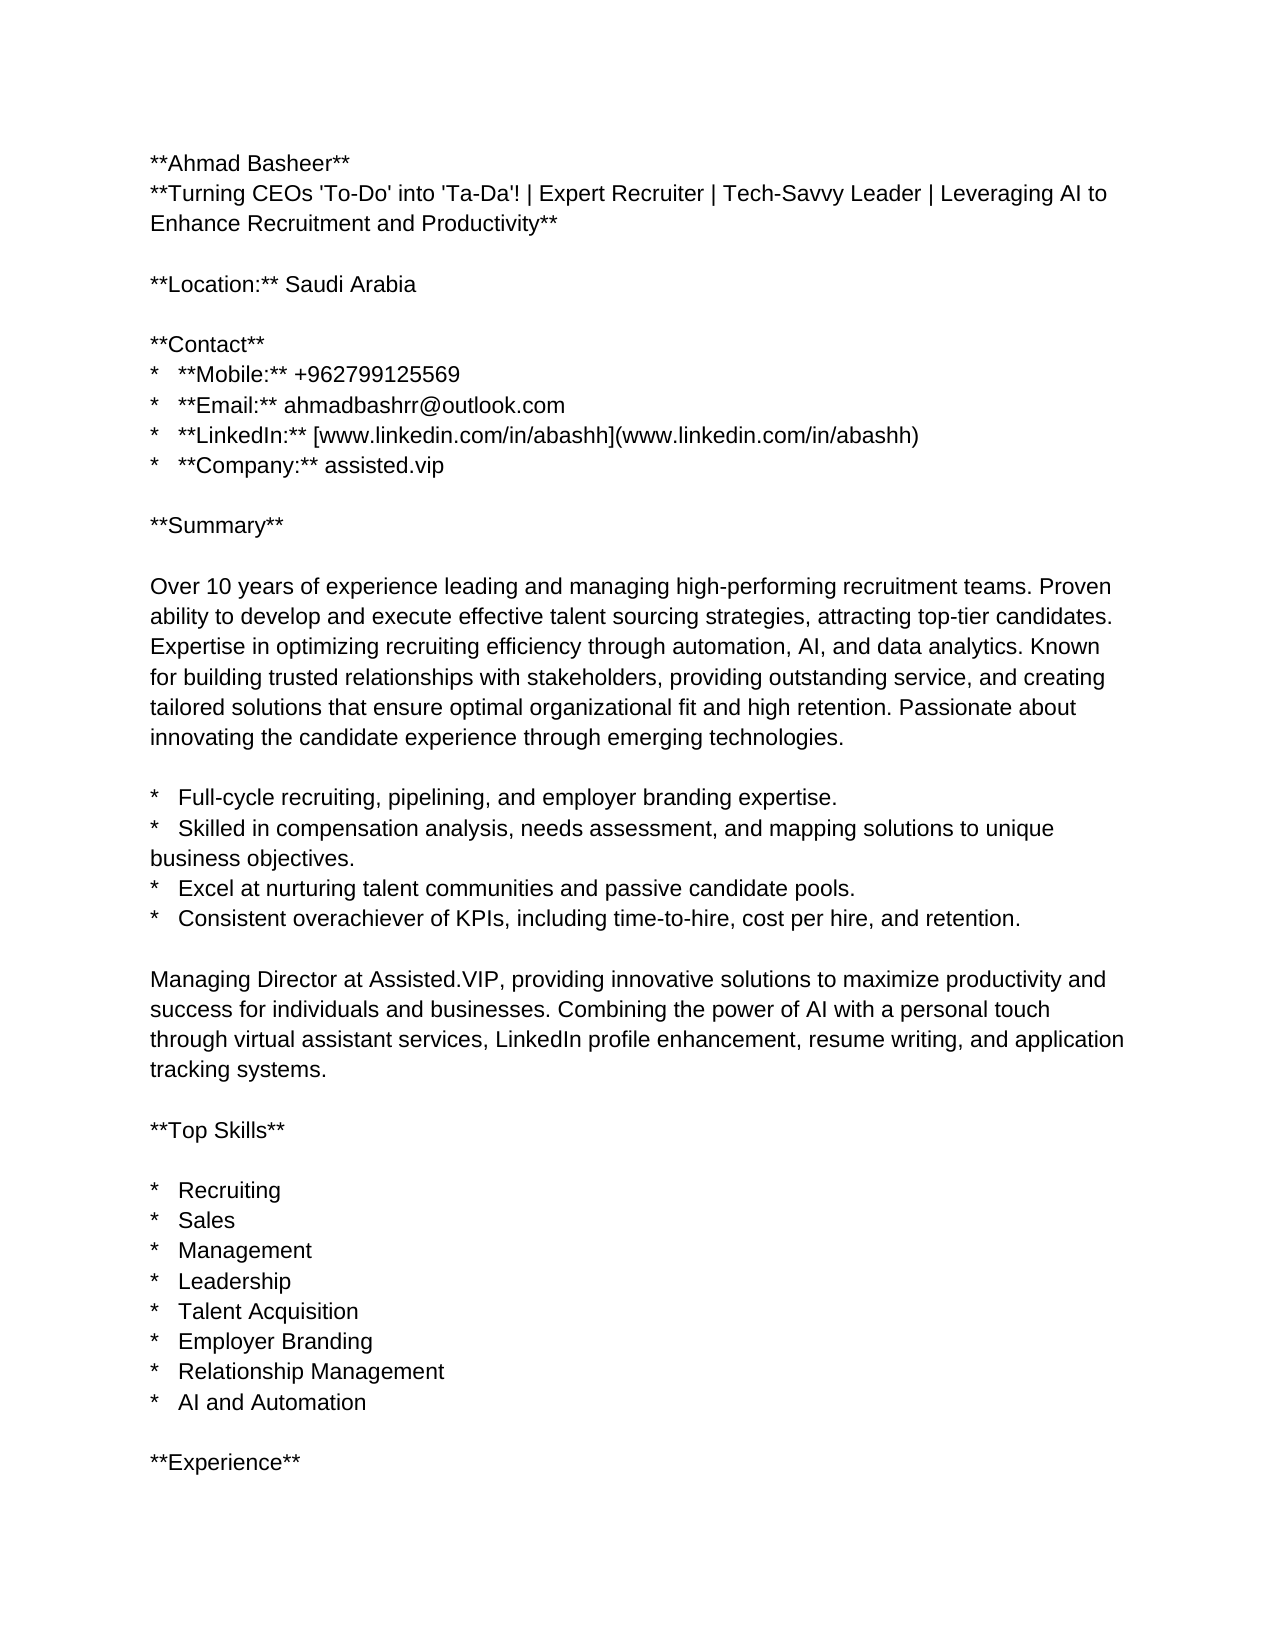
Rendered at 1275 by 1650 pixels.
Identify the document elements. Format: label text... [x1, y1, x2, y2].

text * **Mobile:** +962799125569 [150, 361, 1125, 388]
text **Contact** [150, 331, 1125, 358]
text **Ahmad Basheer** [150, 150, 1125, 176]
text * **LinkedIn:** [www.linkedin.com/in/abashh](www.linkedin.com/in/abashh) [150, 422, 1125, 448]
text * Relationship Management [150, 1358, 1125, 1385]
text * Management [150, 1237, 1125, 1264]
text * Skilled in compensation analysis, needs assessment, and mapping solutions to unique business objectives. [150, 814, 1125, 871]
text * **Email:** ahmadbashrr@outlook.com [150, 392, 1125, 418]
text * Talent Acquisition [150, 1298, 1125, 1324]
text * Recruiting [150, 1177, 1125, 1203]
text **Top Skills** [150, 1117, 1125, 1143]
text * **Company:** assisted.vip [150, 452, 1125, 478]
text * Sales [150, 1207, 1125, 1234]
text Over 10 years of experience leading and managing high-performing recruitment teams. Proven ability to develop and execute effective talent sourcing strategies, attracting top-tier candidates. Expertise in optimizing recruiting efficiency through automation, AI, and data analytics. Known for building trusted relationships with stakeholders, providing outstanding service, and creating tailored solutions that ensure optimal organizational fit and high retention. Passionate about innovating the candidate experience through emerging technologies. [150, 573, 1125, 750]
text * AI and Automation [150, 1388, 1125, 1415]
text Managing Director at Assisted.VIP, providing innovative solutions to maximize productivity and success for individuals and businesses. Combining the power of AI with a personal touch through virtual assistant services, LinkedIn profile enhancement, resume writing, and application tracking systems. [150, 966, 1125, 1083]
text **Experience** [150, 1449, 1125, 1475]
text * Employer Branding [150, 1328, 1125, 1354]
text **Summary** [150, 512, 1125, 539]
text * Consistent overachiever of KPIs, including time-to-hire, cost per hire, and retention. [150, 905, 1125, 932]
text * Full-cycle recruiting, pipelining, and employer branding expertise. [150, 784, 1125, 811]
text **Turning CEOs 'To-Do' into 'Ta-Da'! | Expert Recruiter | Tech-Savvy Leader | Leveraging AI to Enhance Recruitment and Productivity** [150, 180, 1125, 237]
text * Excel at nurturing talent communities and passive candidate pools. [150, 875, 1125, 901]
text * Leadership [150, 1268, 1125, 1294]
text **Location:** Saudi Arabia [150, 271, 1125, 297]
